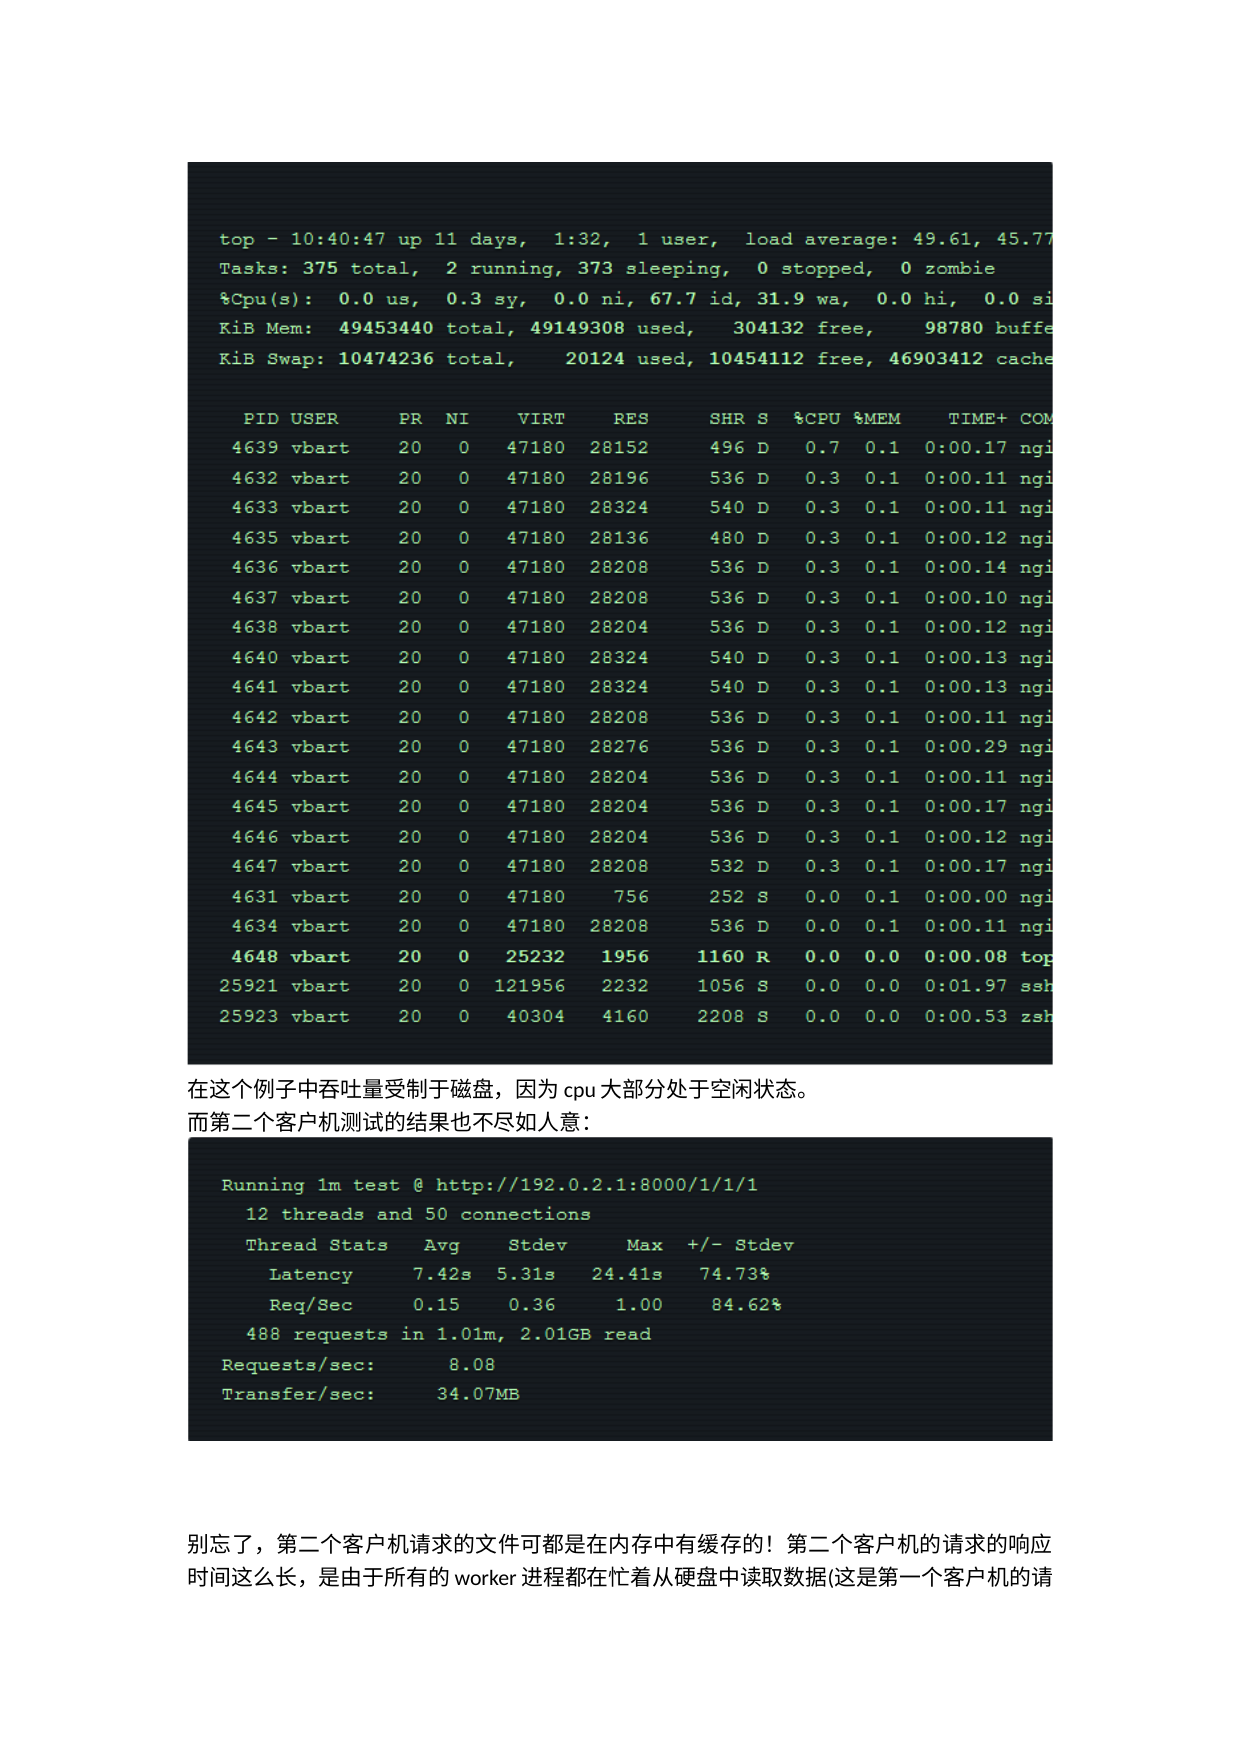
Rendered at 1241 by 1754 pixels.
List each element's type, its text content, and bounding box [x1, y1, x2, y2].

picture [187, 1137, 1053, 1441]
text 而第二个客户机测试的结果也不尽如人意： [187, 1104, 1053, 1137]
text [187, 1527, 1053, 1592]
picture [187, 162, 1053, 1066]
text 在这个例子中吞吐量受制于磁盘，因为cpu大部分处于空闲状态。 [187, 1072, 1053, 1104]
